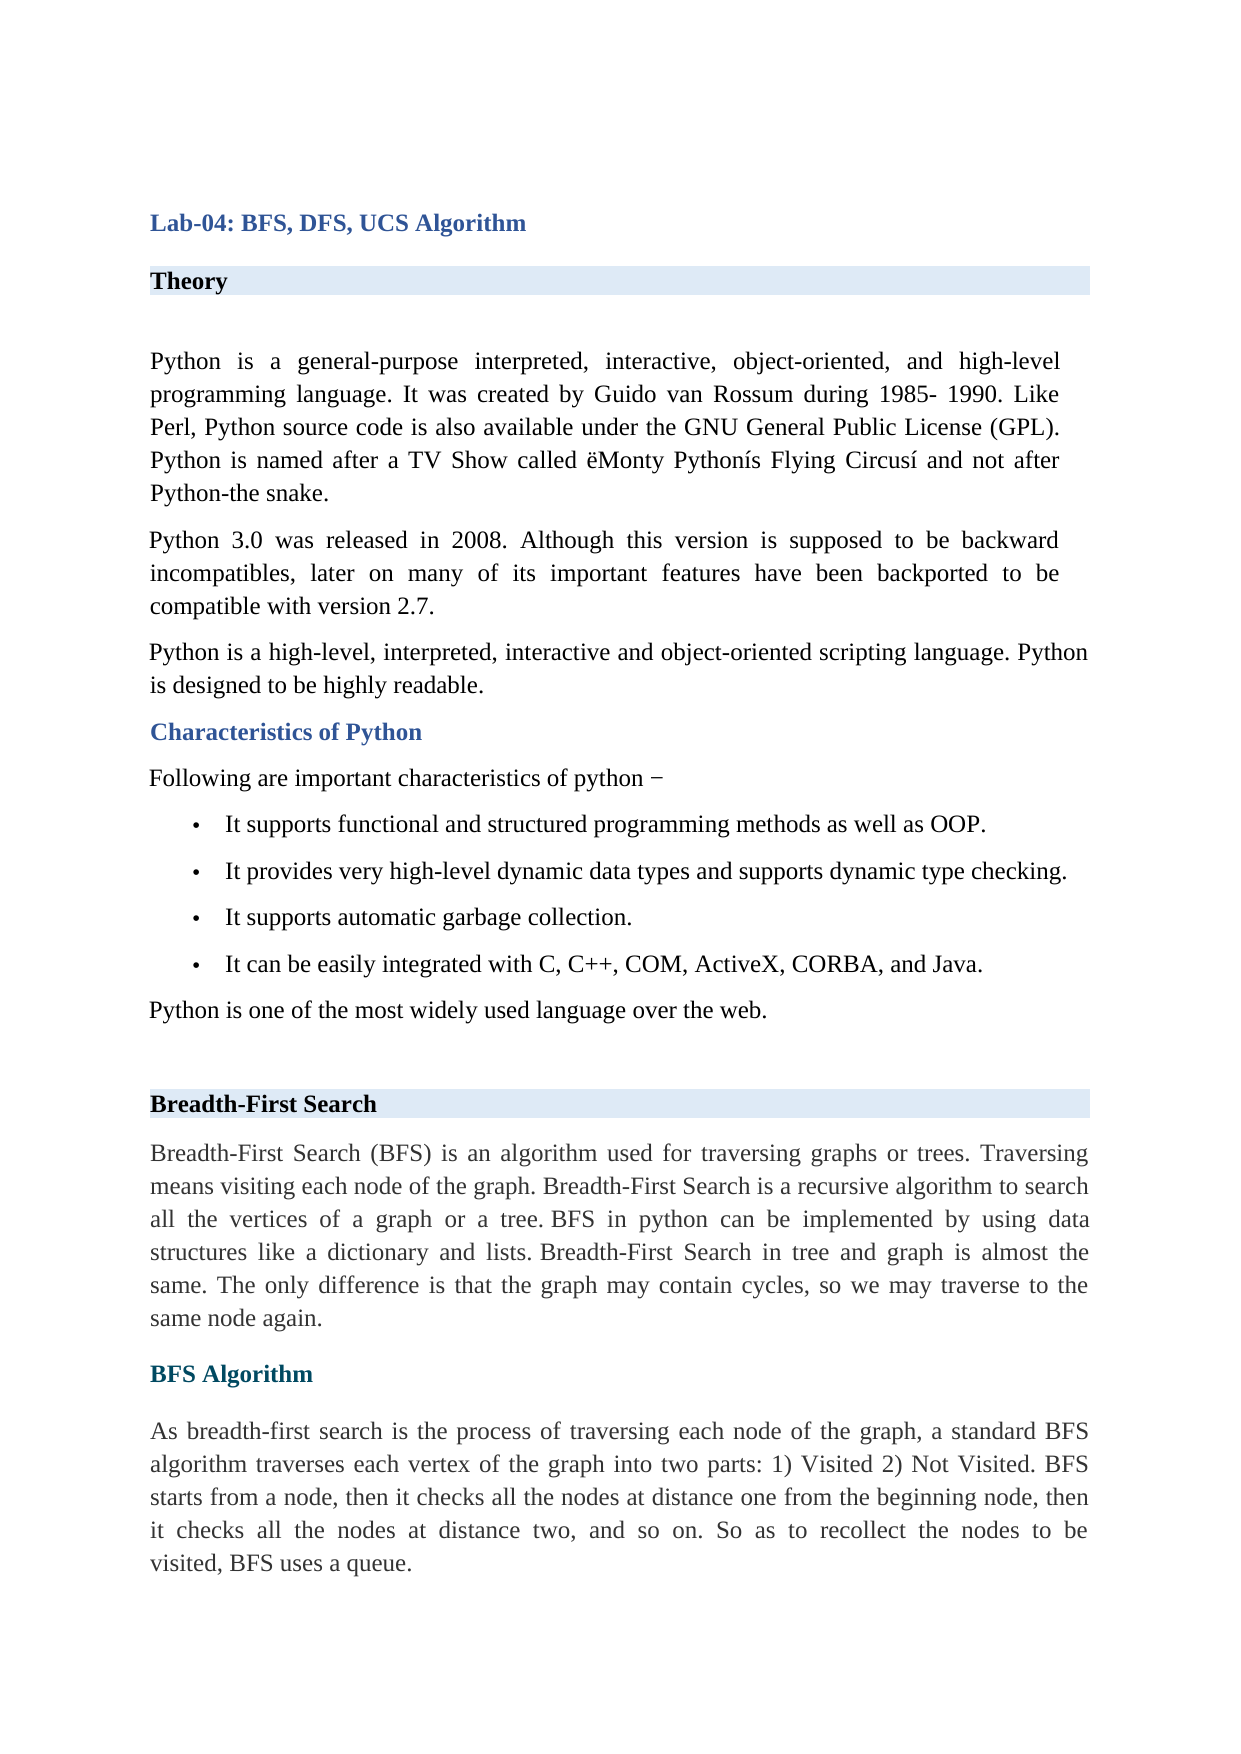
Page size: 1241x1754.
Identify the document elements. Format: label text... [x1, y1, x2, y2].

text Python is a high-level, interpreted, interactive and object-oriented scripting language. Python is designed to be highly readable. [148, 637, 1089, 699]
text Python is a general-purpose interpreted, interactive, object-oriented, and high-level programming language. It was created by Guido van Rossum during 1985- 1990. Like Perl, Python source code is also available under the GNU General Public License (GPL). Python is named after a TV Show called ëMonty Pythonís Flying Circusí and not after Python-the snake. [150, 346, 1061, 507]
list It provides very high-level dynamic data types and supports dynamic type checking. [192, 856, 1089, 885]
list It can be easily integrated with C, C++, COM, ActiveX, CORBA, and Java. [192, 949, 1089, 978]
subtitle Theory [150, 266, 1090, 295]
subtitle Breadth-First Search [150, 1089, 1090, 1118]
text BFS Algorithm [150, 1359, 1090, 1388]
text Characteristics of Python [150, 717, 1090, 746]
list It supports automatic garbage collection. [192, 902, 1089, 931]
text Following are important characteristics of python − [148, 763, 1089, 792]
list It supports functional and structured programming methods as well as OOP. [192, 809, 1089, 838]
subtitle Lab-04: BFS, DFS, UCS Algorithm [150, 208, 1090, 237]
text Python is one of the most widely used language over the web. [148, 996, 1089, 1024]
text Python 3.0 was released in 2008. Although this version is supposed to be backward incompatibles, later on many of its important features have been backported to be compatible with version 2.7. [148, 525, 1061, 619]
text Breadth-First Search (BFS) is an algorithm used for traversing graphs or trees. Traversing means visiting each node of the graph. Breadth-First Search is a recursive algorithm to search all the vertices of a graph or a tree. BFS in python can be implemented by using data structures like a dictionary and lists. Breadth-First Search in tree and graph is almost the same. The only difference is that the graph may contain cycles, so we may traverse to the same node again. [150, 1138, 1090, 1332]
text As breadth-first search is the process of traversing each node of the graph, a standard BFS algorithm traverses each vertex of the graph into two parts: 1) Visited 2) Not Visited. BFS starts from a node, then it checks all the nodes at distance one from the beginning node, then it checks all the nodes at distance two, and so on. So as to recollect the nodes to be visited, BFS uses a queue. [150, 1416, 1090, 1577]
